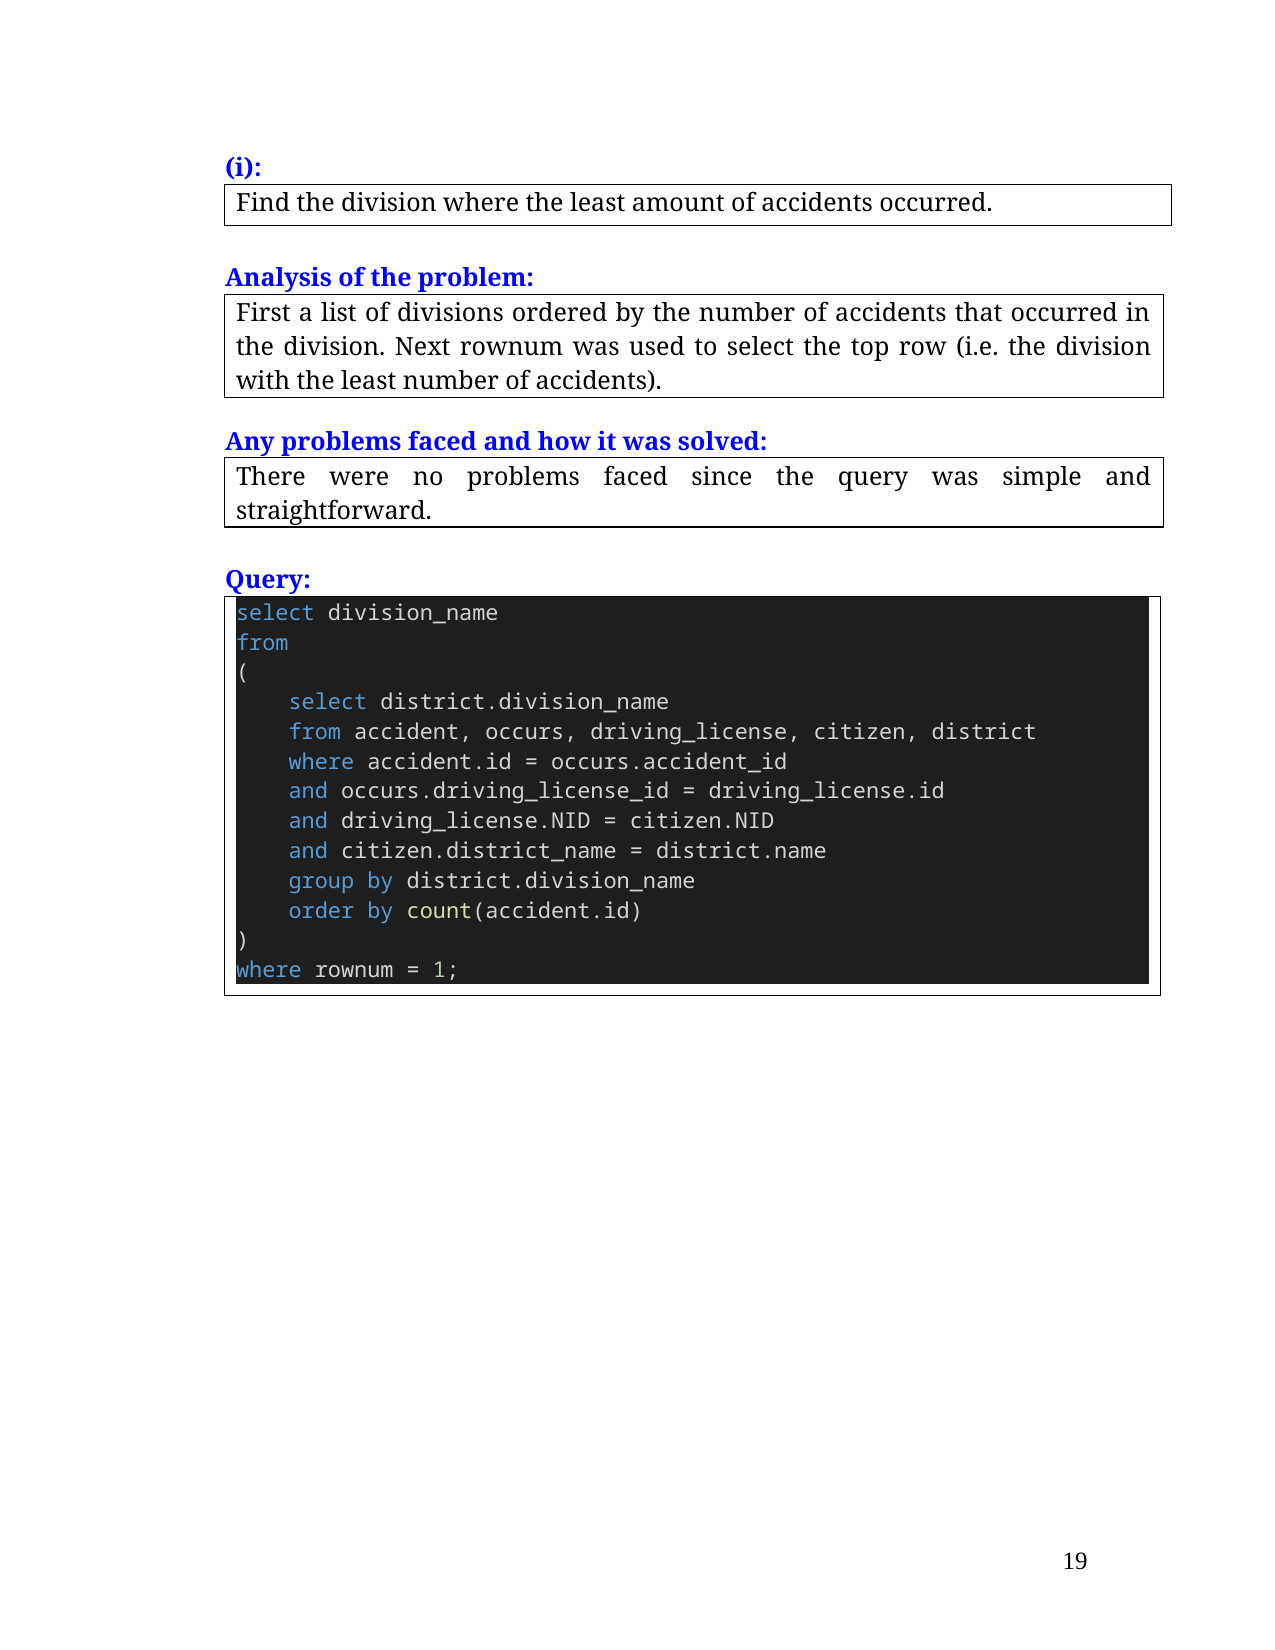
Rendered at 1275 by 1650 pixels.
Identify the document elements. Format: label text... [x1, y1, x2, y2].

text Any problems faced and how it was solved: [225, 423, 1087, 457]
table_header select division_name from ( select district.division_name from accident, occurs, driving_license, citizen, district where accident.id = occurs.accident_id and occurs.driving_license_id = driving_license.id and driving_license.NID = citizen.NID and citizen.district_name = district.name group by district.division_name order by count(accident.id) ) where rownum = 1; [225, 597, 1160, 994]
text Query: [225, 562, 1087, 596]
table_header There were no problems faced since the query was simple and straightforward. [225, 458, 1163, 526]
text Analysis of the problem: [225, 260, 1087, 294]
table_header First a list of divisions ordered by the number of accidents that occurred in the division. Next rownum was used to select the top row (i.e. the division with the least number of accidents). [225, 295, 1163, 397]
text (i): [225, 150, 1087, 184]
table_header Find the division where the least amount of accidents occurred. [225, 185, 1171, 225]
